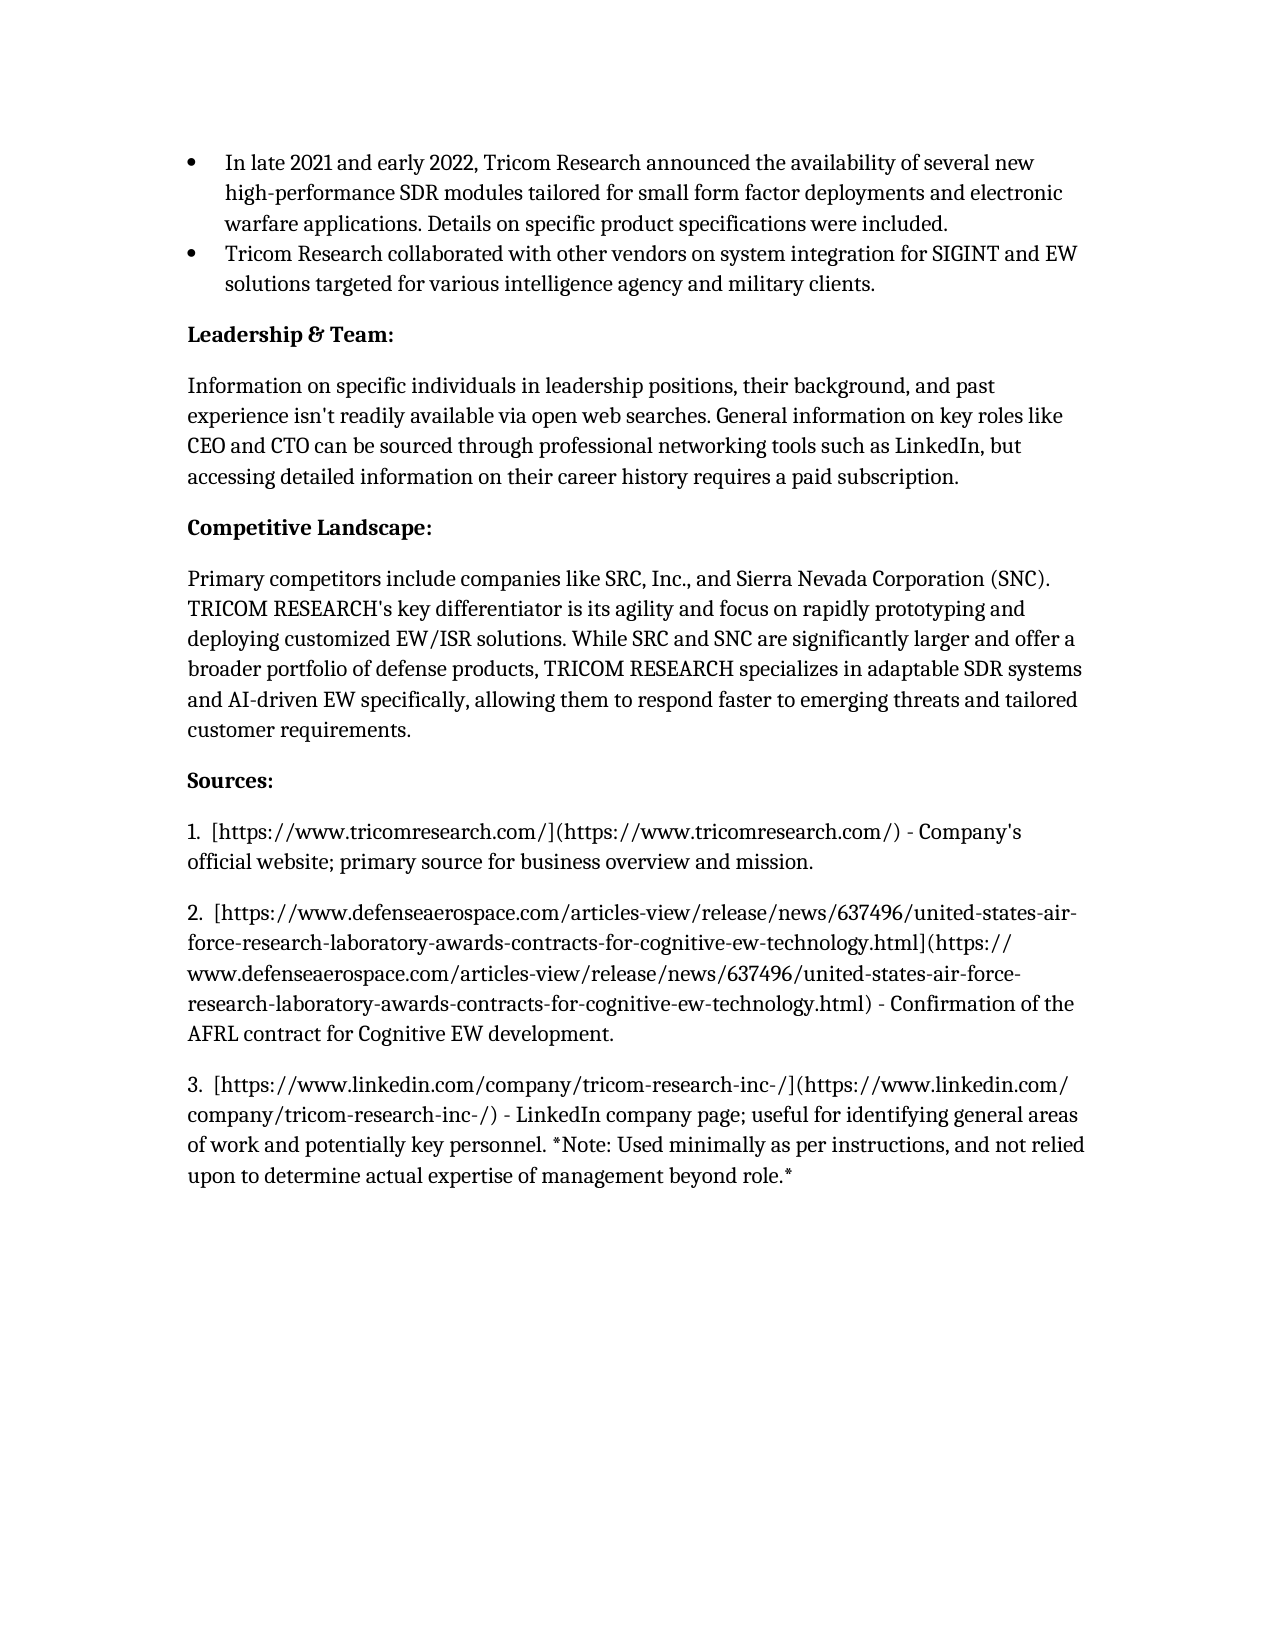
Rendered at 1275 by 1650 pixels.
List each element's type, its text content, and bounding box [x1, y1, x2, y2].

list In late 2021 and early 2022, Tricom Research announced the availability of several new high-performance SDR modules tailored for small form factor deployments and electronic warfare applications. Details on specific product specifications were included. [187, 150, 1087, 237]
list Tricom Research collaborated with other vendors on system integration for SIGINT and EW solutions targeted for various intelligence agency and military clients. [187, 241, 1087, 297]
text Primary competitors include companies like SRC, Inc., and Sierra Nevada Corporation (SNC). TRICOM RESEARCH's key differentiator is its agility and focus on rapidly prototyping and deploying customized EW/ISR solutions. While SRC and SNC are significantly larger and offer a broader portfolio of defense products, TRICOM RESEARCH specializes in adaptable SDR systems and AI-driven EW specifically, allowing them to respond faster to emerging threats and tailored customer requirements. [187, 566, 1087, 743]
text 2. [https://www.defenseaerospace.com/articles-view/release/news/637496/united-states-air-force-research-laboratory-awards-contracts-for-cognitive-ew-technology.html](https://www.defenseaerospace.com/articles-view/release/news/637496/united-states-air-force-research-laboratory-awards-contracts-for-cognitive-ew-technology.html) - Confirmation of the AFRL contract for Cognitive EW development. [187, 900, 1087, 1047]
text 1. [https://www.tricomresearch.com/](https://www.tricomresearch.com/) - Company's official website; primary source for business overview and mission. [187, 819, 1087, 875]
text Competitive Landscape: [187, 514, 1087, 541]
text Information on specific individuals in leadership positions, their background, and past experience isn't readily available via open web searches. General information on key roles like CEO and CTO can be sourced through professional networking tools such as LinkedIn, but accessing detailed information on their career history requires a paid subscription. [187, 373, 1087, 490]
text Leadership & Team: [187, 322, 1087, 348]
text 3. [https://www.linkedin.com/company/tricom-research-inc-/](https://www.linkedin.com/company/tricom-research-inc-/) - LinkedIn company page; useful for identifying general areas of work and potentially key personnel. *Note: Used minimally as per instructions, and not relied upon to determine actual expertise of management beyond role.* [187, 1072, 1087, 1189]
text Sources: [187, 768, 1087, 794]
